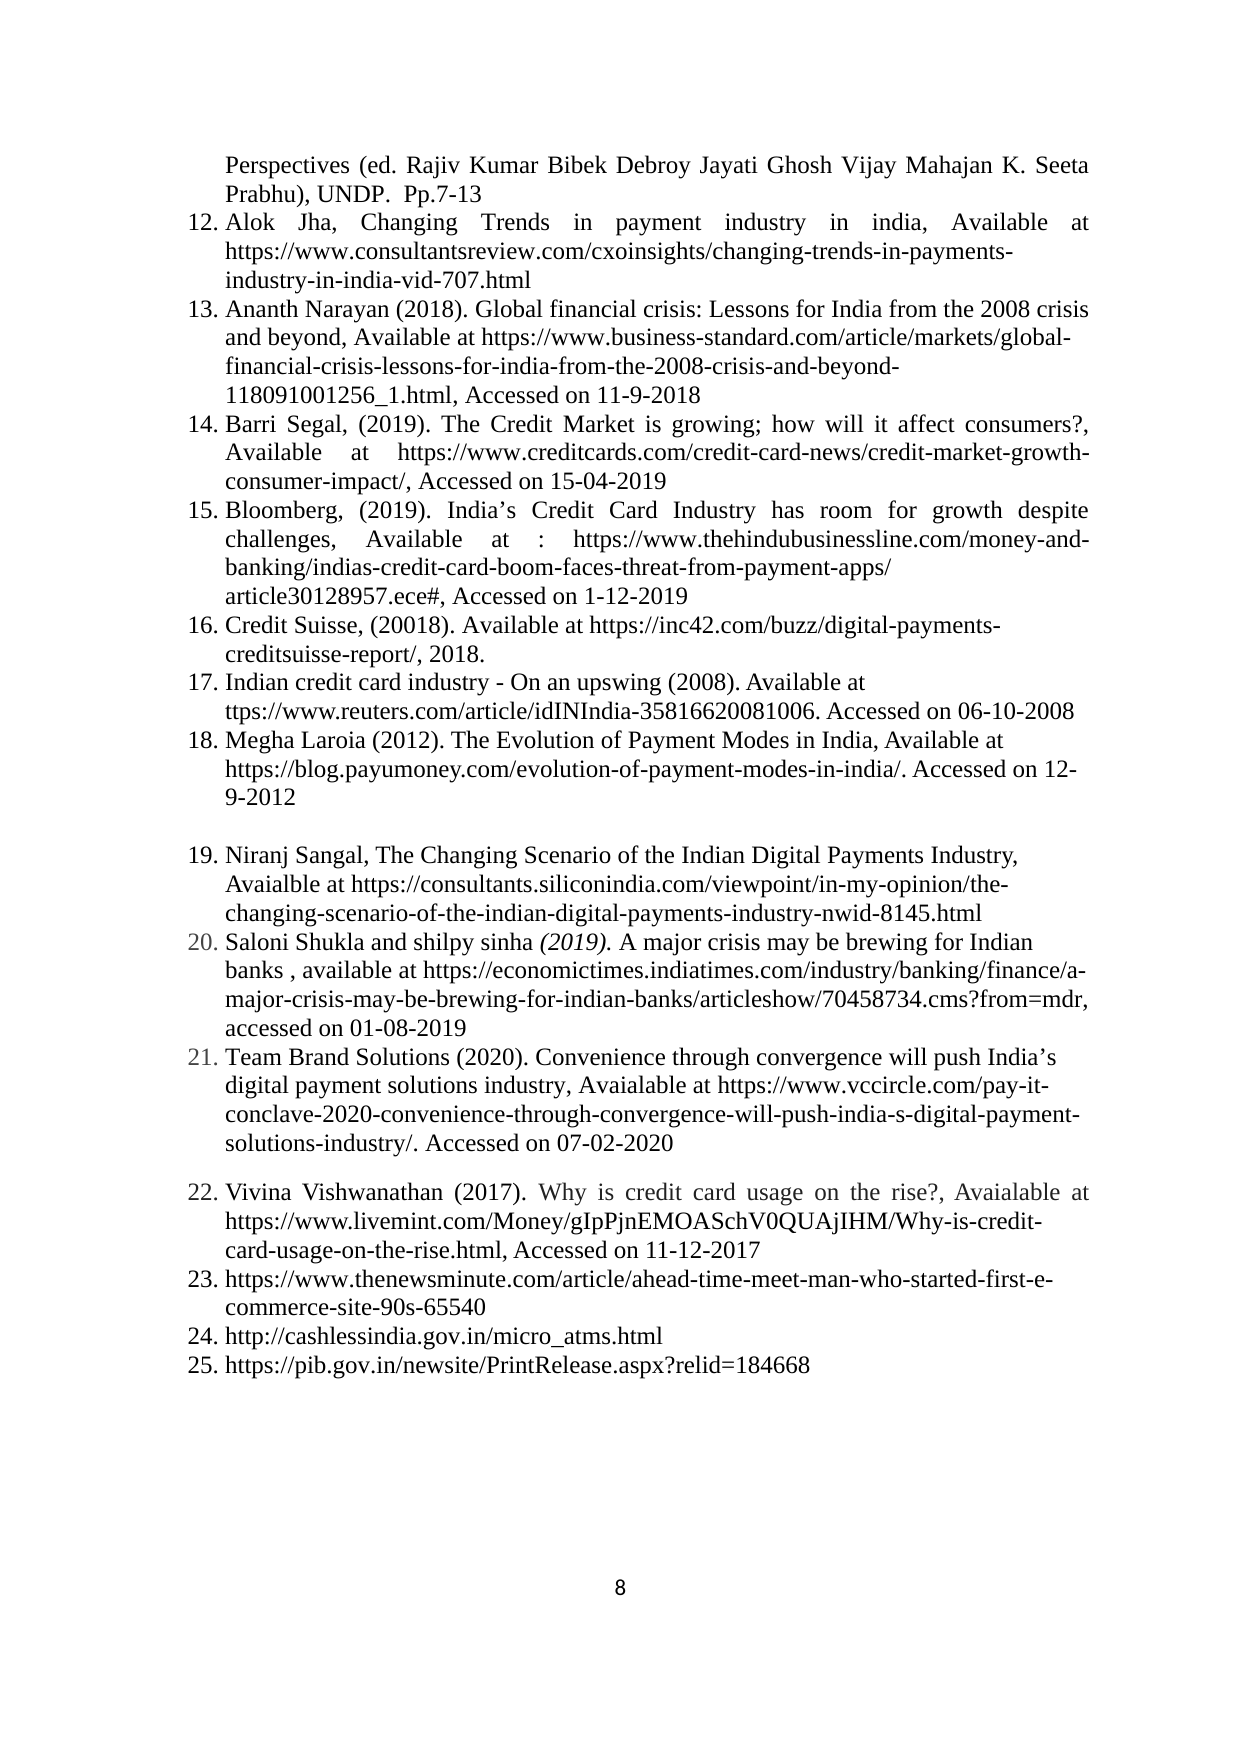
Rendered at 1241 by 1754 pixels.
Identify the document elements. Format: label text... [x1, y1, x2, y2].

list Ananth Narayan (2018). Global financial crisis: Lessons for India from the 2008 crisis and beyond, Available at https://www.business-standard.com/article/markets/global-financial-crisis-lessons-for-india-from-the-2008-crisis-and-beyond-118091001256_1.html, Accessed on 11-9-2018 [187, 294, 1090, 409]
subtitle Indian credit card industry - On an upswing (2008). Available at ttps://www.reuters.com/article/idINIndia-35816620081006. Accessed on 06-10-2008 [187, 667, 1090, 725]
list Barri Segal, (2019). The Credit Market is growing; how will it affect consumers?, Available at https://www.creditcards.com/credit-card-news/credit-market-growth-consumer-impact/, Accessed on 15-04-2019 [187, 409, 1090, 495]
list Team Brand Solutions (2020). Convenience through convergence will push India’s digital payment solutions industry, Avaialable at https://www.vccircle.com/pay-it-conclave-2020-convenience-through-convergence-will-push-india-s-digital-payment-solutions-industry/. Accessed on 07-02-2020 [187, 1042, 1090, 1157]
subtitle Megha Laroia (2012). The Evolution of Payment Modes in India, Available at https://blog.payumoney.com/evolution-of-payment-modes-in-india/. Accessed on 12-9-2012 [187, 725, 1090, 811]
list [187, 150, 1090, 207]
list Saloni Shukla and shilpy sinha (2019). A major crisis may be brewing for Indian banks , available at https://economictimes.indiatimes.com/industry/banking/finance/a-major-crisis-may-be-brewing-for-indian-banks/articleshow/70458734.cms?from=mdr, accessed on 01-08-2019 [187, 927, 1090, 1042]
list Alok Jha, Changing Trends in payment industry in india, Available at https://www.consultantsreview.com/cxoinsights/changing-trends-in-payments-industry-in-india-vid-707.html [187, 207, 1090, 294]
list https://www.thenewsminute.com/article/ahead-time-meet-man-who-started-first-e-commerce-site-90s-65540 [187, 1264, 1090, 1321]
list Credit Suisse, (20018). Available at https://inc42.com/buzz/digital-payments-creditsuisse-report/, 2018. [187, 610, 1090, 667]
list https://pib.gov.in/newsite/PrintRelease.aspx?relid=184668 [187, 1350, 1090, 1379]
subtitle Vivina Vishwanathan (2017). Why is credit card usage on the rise?, Avaialable at https://www.livemint.com/Money/gIpPjnEMOASchV0QUAjIHM/Why-is-credit-card-usage-on-the-rise.html, Accessed on 11-12-2017 [187, 1177, 1090, 1264]
list Bloomberg, (2019). India’s Credit Card Industry has room for growth despite challenges, Available at : https://www.thehindubusinessline.com/money-and-banking/indias-credit-card-boom-faces-threat-from-payment-apps/article30128957.ece#, Accessed on 1-12-2019 [187, 495, 1090, 610]
subtitle Niranj Sangal, The Changing Scenario of the Indian Digital Payments Industry, Avaialble at https://consultants.siliconindia.com/viewpoint/in-my-opinion/the-changing-scenario-of-the-indian-digital-payments-industry-nwid-8145.html [187, 840, 1090, 927]
list http://cashlessindia.gov.in/micro_atms.html [187, 1321, 1090, 1350]
